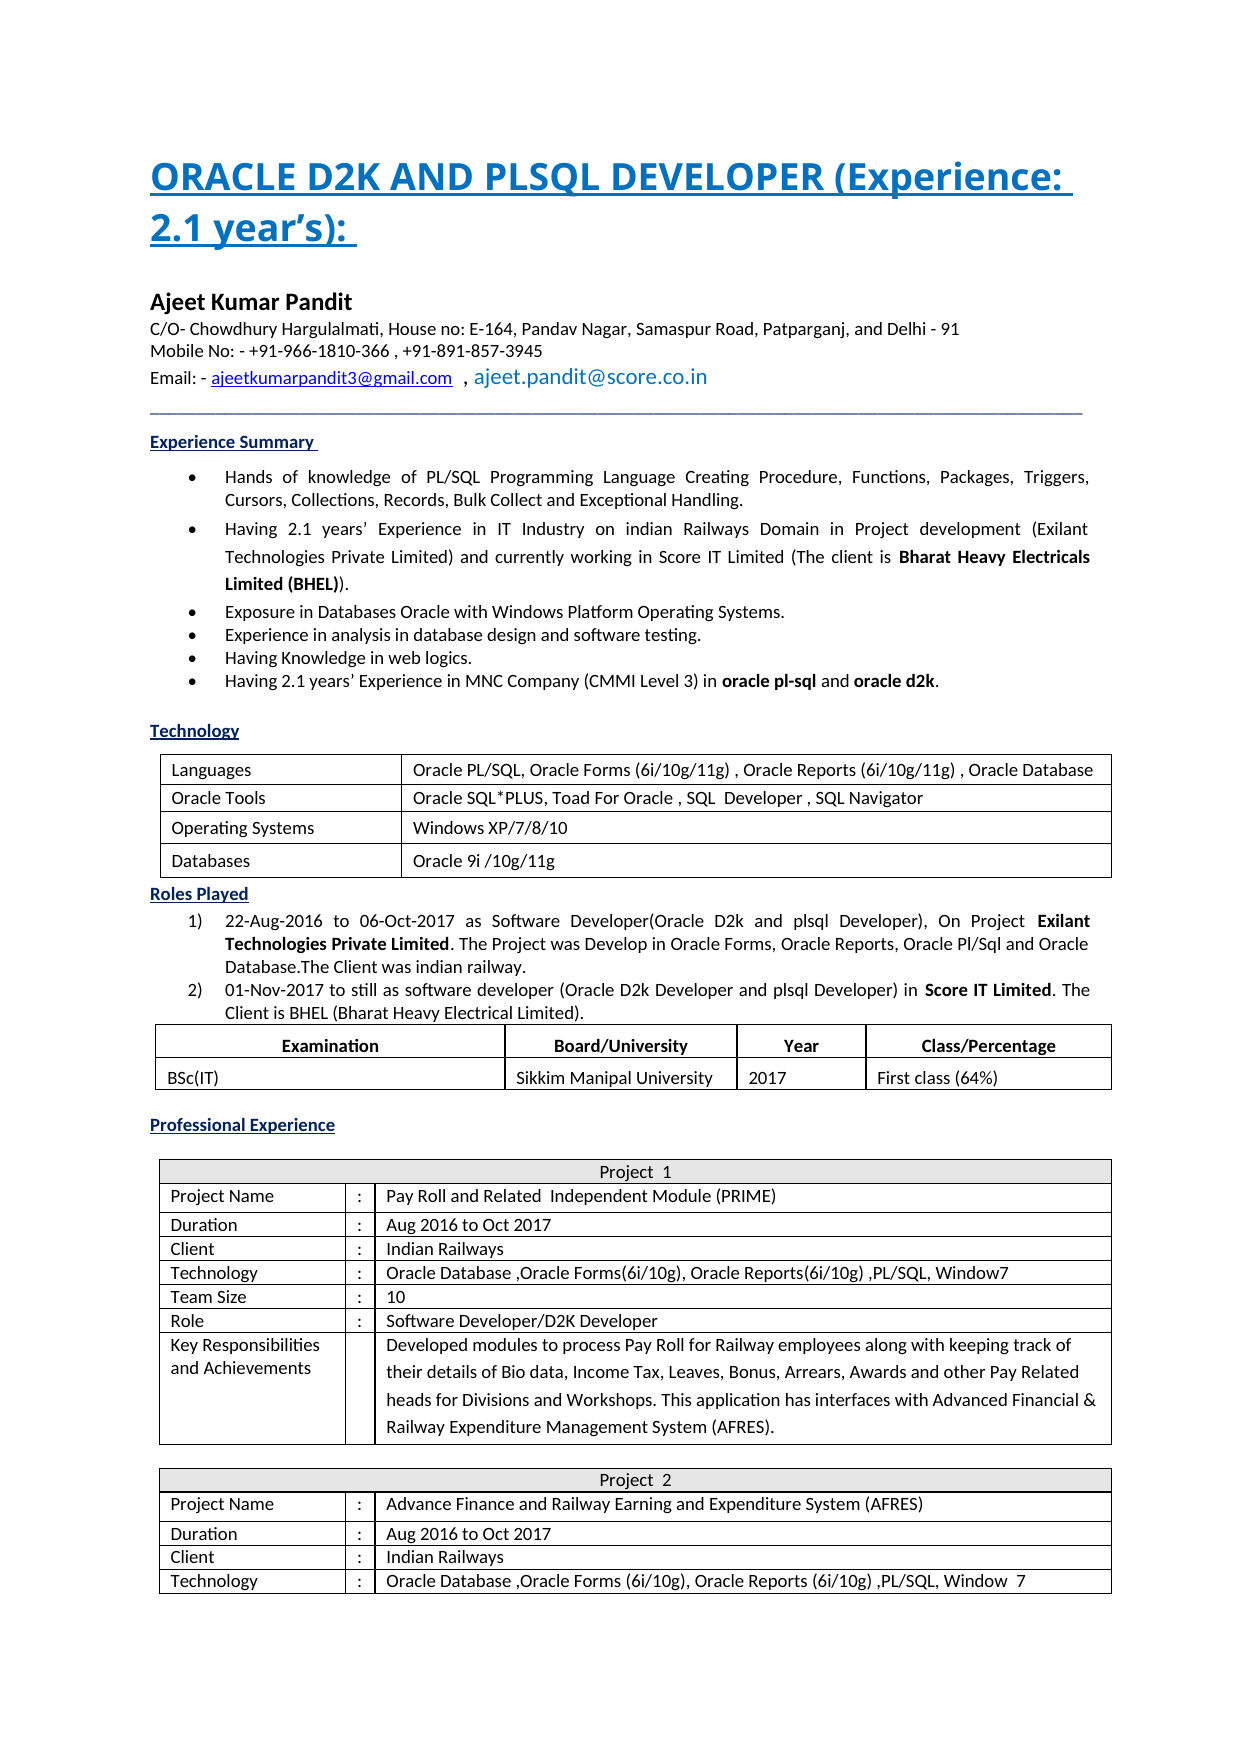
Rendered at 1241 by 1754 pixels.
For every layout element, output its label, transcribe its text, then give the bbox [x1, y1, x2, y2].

table_header Languages [161, 755, 401, 784]
table_cell Project Name [160, 1493, 345, 1521]
table_header Oracle PL/SQL, Oracle Forms (6i/10g/11g) , Oracle Reports (6i/10g/11g) , Oracle Database [402, 755, 1111, 784]
table_cell : [346, 1493, 374, 1521]
list Having Knowledge in web logics. [187, 646, 1090, 669]
table_cell Team Size [160, 1285, 345, 1308]
table_cell Oracle Database ,Oracle Forms(6i/10g), Oracle Reports(6i/10g) ,PL/SQL, Window7 [376, 1261, 1111, 1284]
table_cell : [346, 1261, 374, 1284]
table_header Examination [156, 1025, 504, 1057]
text ____________________________________________________________________________________________________ [150, 395, 1090, 418]
table_cell : [346, 1570, 374, 1592]
table_cell 2017 [738, 1058, 865, 1089]
table_cell : [346, 1522, 374, 1544]
text Technology [150, 719, 1090, 742]
table_cell Developed modules to process Pay Roll for Railway employees along with keeping track of their details of Bio data, Income Tax, Leaves, Bonus, Arrears, Awards and other Pay Related heads for Divisions and Workshops. This application has interfaces with Advanced Financial & Railway Expenditure Management System (AFRES). [376, 1333, 1111, 1443]
list Experience in analysis in database design and software testing. [187, 623, 1090, 646]
table_cell Indian Railways [376, 1237, 1111, 1260]
list Having 2.1 years’ Experience in IT Industry on indian Railways Domain in Project development (Exilant Technologies Private Limited) and currently working in Score IT Limited (The client is Bharat Heavy Electricals Limited (BHEL)). [187, 518, 1090, 596]
table_cell : [346, 1546, 374, 1568]
table_cell Role [160, 1309, 345, 1332]
table_header Class/Percentage [867, 1025, 1111, 1057]
table_cell : [346, 1184, 374, 1212]
text Email: - ajeetkumarpandit3@gmail.com , ajeet.pandit@score.co.in [150, 362, 1090, 391]
table_cell Duration [160, 1522, 345, 1544]
table_cell Oracle SQL*PLUS, Toad For Oracle , SQL Developer , SQL Navigator [402, 785, 1111, 811]
text Mobile No: - +91-966-1810-366 , +91-891-857-3945 [150, 339, 1090, 362]
text Roles Played [150, 882, 1090, 905]
table_header Project 1 [160, 1160, 1111, 1183]
table_cell 10 [376, 1285, 1111, 1308]
table_cell Windows XP/7/8/10 [402, 812, 1111, 843]
table_cell Technology [160, 1261, 345, 1284]
table_cell : [346, 1309, 374, 1332]
table_cell Oracle Database ,Oracle Forms (6i/10g), Oracle Reports (6i/10g) ,PL/SQL, Window 7 [376, 1570, 1111, 1592]
text ORACLE D2K AND PLSQL DEVELOPER (Experience: 2.1 year’s): [150, 150, 1090, 252]
table_cell : [346, 1237, 374, 1260]
table_cell Advance Finance and Railway Earning and Expenditure System (AFRES) [376, 1493, 1111, 1521]
list Exposure in Databases Oracle with Windows Platform Operating Systems. [187, 600, 1090, 623]
table_cell Pay Roll and Related Independent Module (PRIME) [376, 1184, 1111, 1212]
table_cell [346, 1333, 374, 1443]
table_cell BSc(IT) [156, 1058, 504, 1089]
list 22-Aug-2016 to 06-Oct-2017 as Software Developer(Oracle D2k and plsql Developer), On Project Exilant Technologies Private Limited. The Project was Develop in Oracle Forms, Oracle Reports, Oracle Pl/Sql and Oracle Database.The Client was indian railway. [187, 909, 1090, 978]
table_cell Oracle 9i /10g/11g [402, 844, 1111, 877]
text Professional Experience [150, 1113, 1090, 1136]
table_cell Aug 2016 to Oct 2017 [376, 1213, 1111, 1236]
list Having 2.1 years’ Experience in MNC Company (CMMI Level 3) in oracle pl-sql and oracle d2k. [187, 669, 1090, 692]
table_cell Aug 2016 to Oct 2017 [376, 1522, 1111, 1544]
table_cell Client [160, 1237, 345, 1260]
text Ajeet Kumar Pandit [150, 286, 1090, 317]
table_cell Oracle Tools [161, 785, 401, 811]
table_cell Databases [161, 844, 401, 877]
table_cell Key Responsibilities and Achievements [160, 1333, 345, 1443]
table_cell : [346, 1285, 374, 1308]
table_cell Duration [160, 1213, 345, 1236]
table_cell Technology [160, 1570, 345, 1592]
table_cell Indian Railways [376, 1546, 1111, 1568]
list 01-Nov-2017 to still as software developer (Oracle D2k Developer and plsql Developer) in Score IT Limited. The Client is BHEL (Bharat Heavy Electrical Limited). [187, 978, 1090, 1024]
table_cell Project Name [160, 1184, 345, 1212]
table_cell First class (64%) [867, 1058, 1111, 1089]
text Experience Summary [150, 430, 1090, 453]
table_cell Client [160, 1546, 345, 1568]
table_cell Software Developer/D2K Developer [376, 1309, 1111, 1332]
table_header Board/University [506, 1025, 736, 1057]
table_header Year [738, 1025, 865, 1057]
table_cell : [346, 1213, 374, 1236]
table_cell Operating Systems [161, 812, 401, 843]
text C/O- Chowdhury Hargulalmati, House no: E-164, Pandav Nagar, Samaspur Road, Patparganj, and Delhi - 91 [150, 317, 1090, 339]
table_cell Sikkim Manipal University [506, 1058, 736, 1089]
list Hands of knowledge of PL/SQL Programming Language Creating Procedure, Functions, Packages, Triggers, Cursors, Collections, Records, Bulk Collect and Exceptional Handling. [187, 466, 1090, 511]
table_header Project 2 [160, 1469, 1111, 1491]
